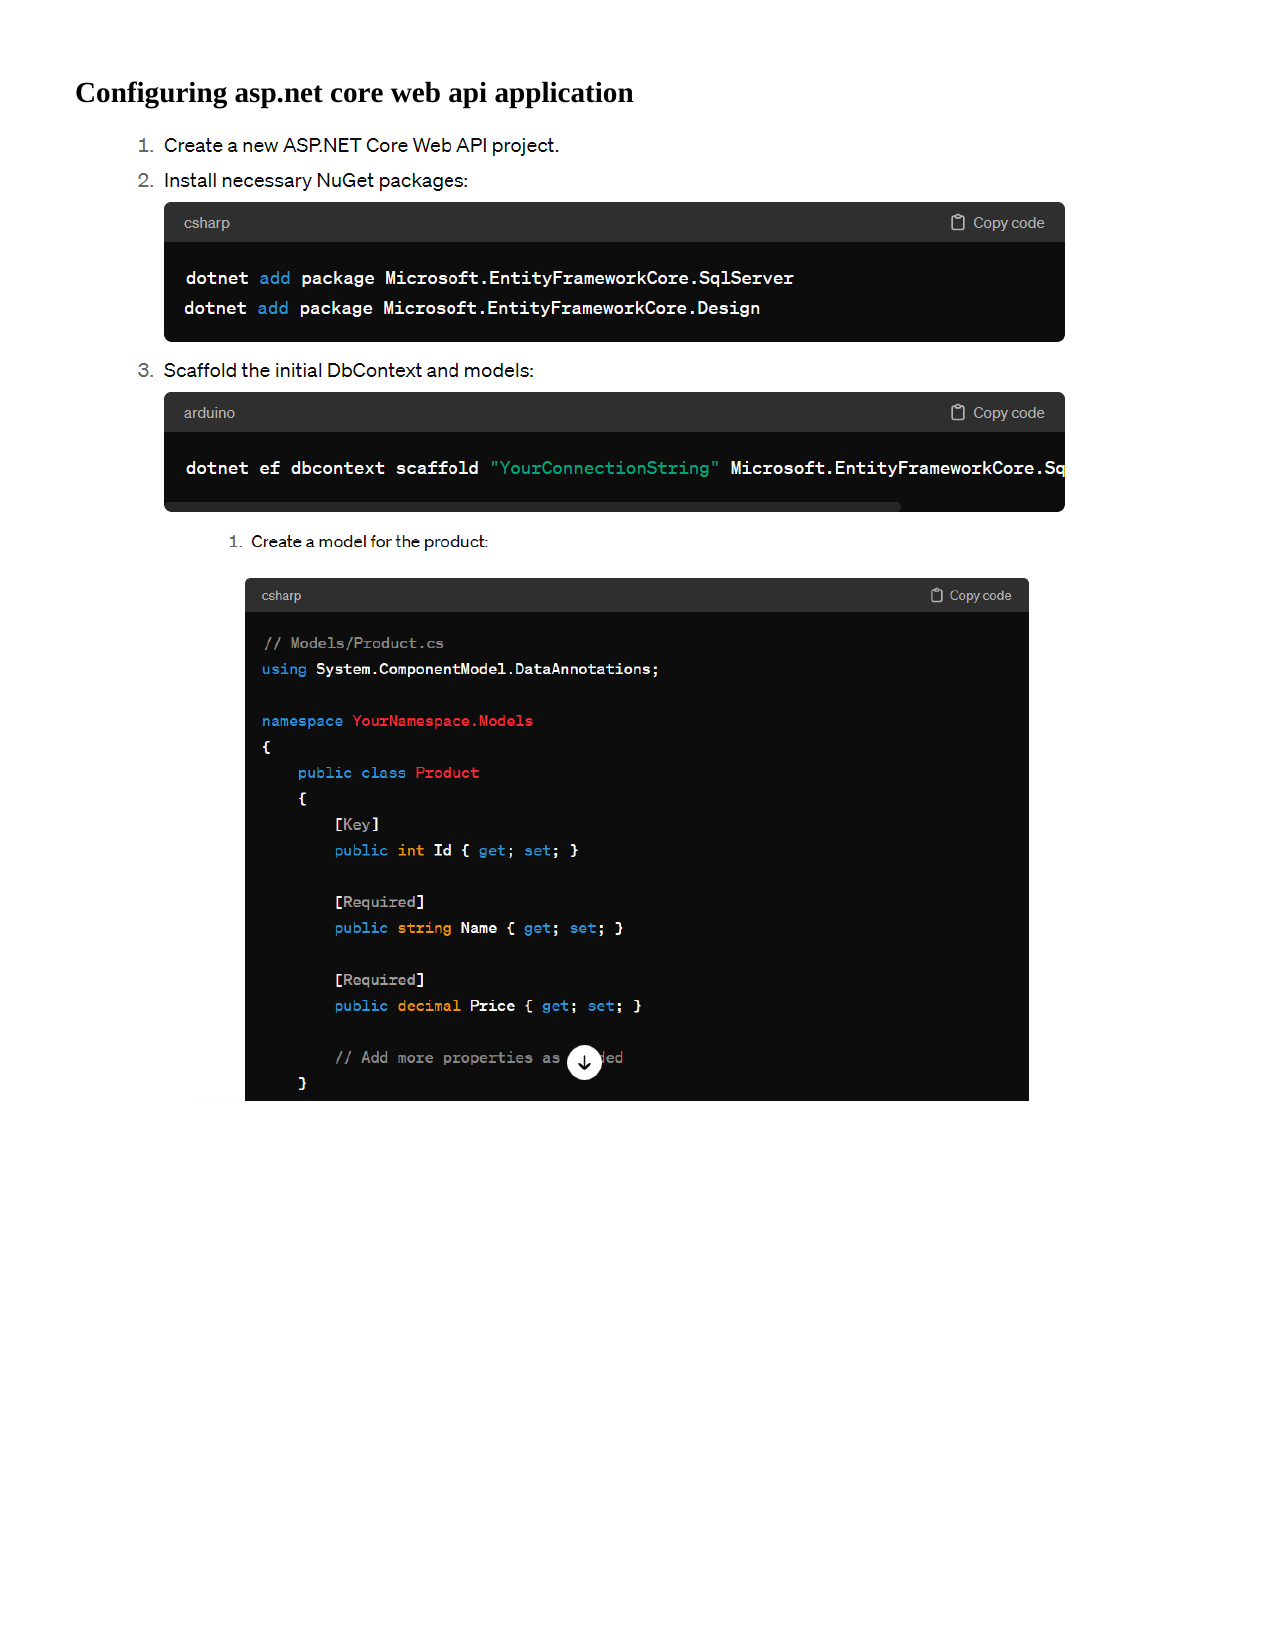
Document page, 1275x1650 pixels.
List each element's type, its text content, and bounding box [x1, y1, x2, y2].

picture [150, 528, 1044, 1101]
text Configuring asp.net core web api application [75, 75, 1200, 108]
picture [75, 111, 1200, 527]
